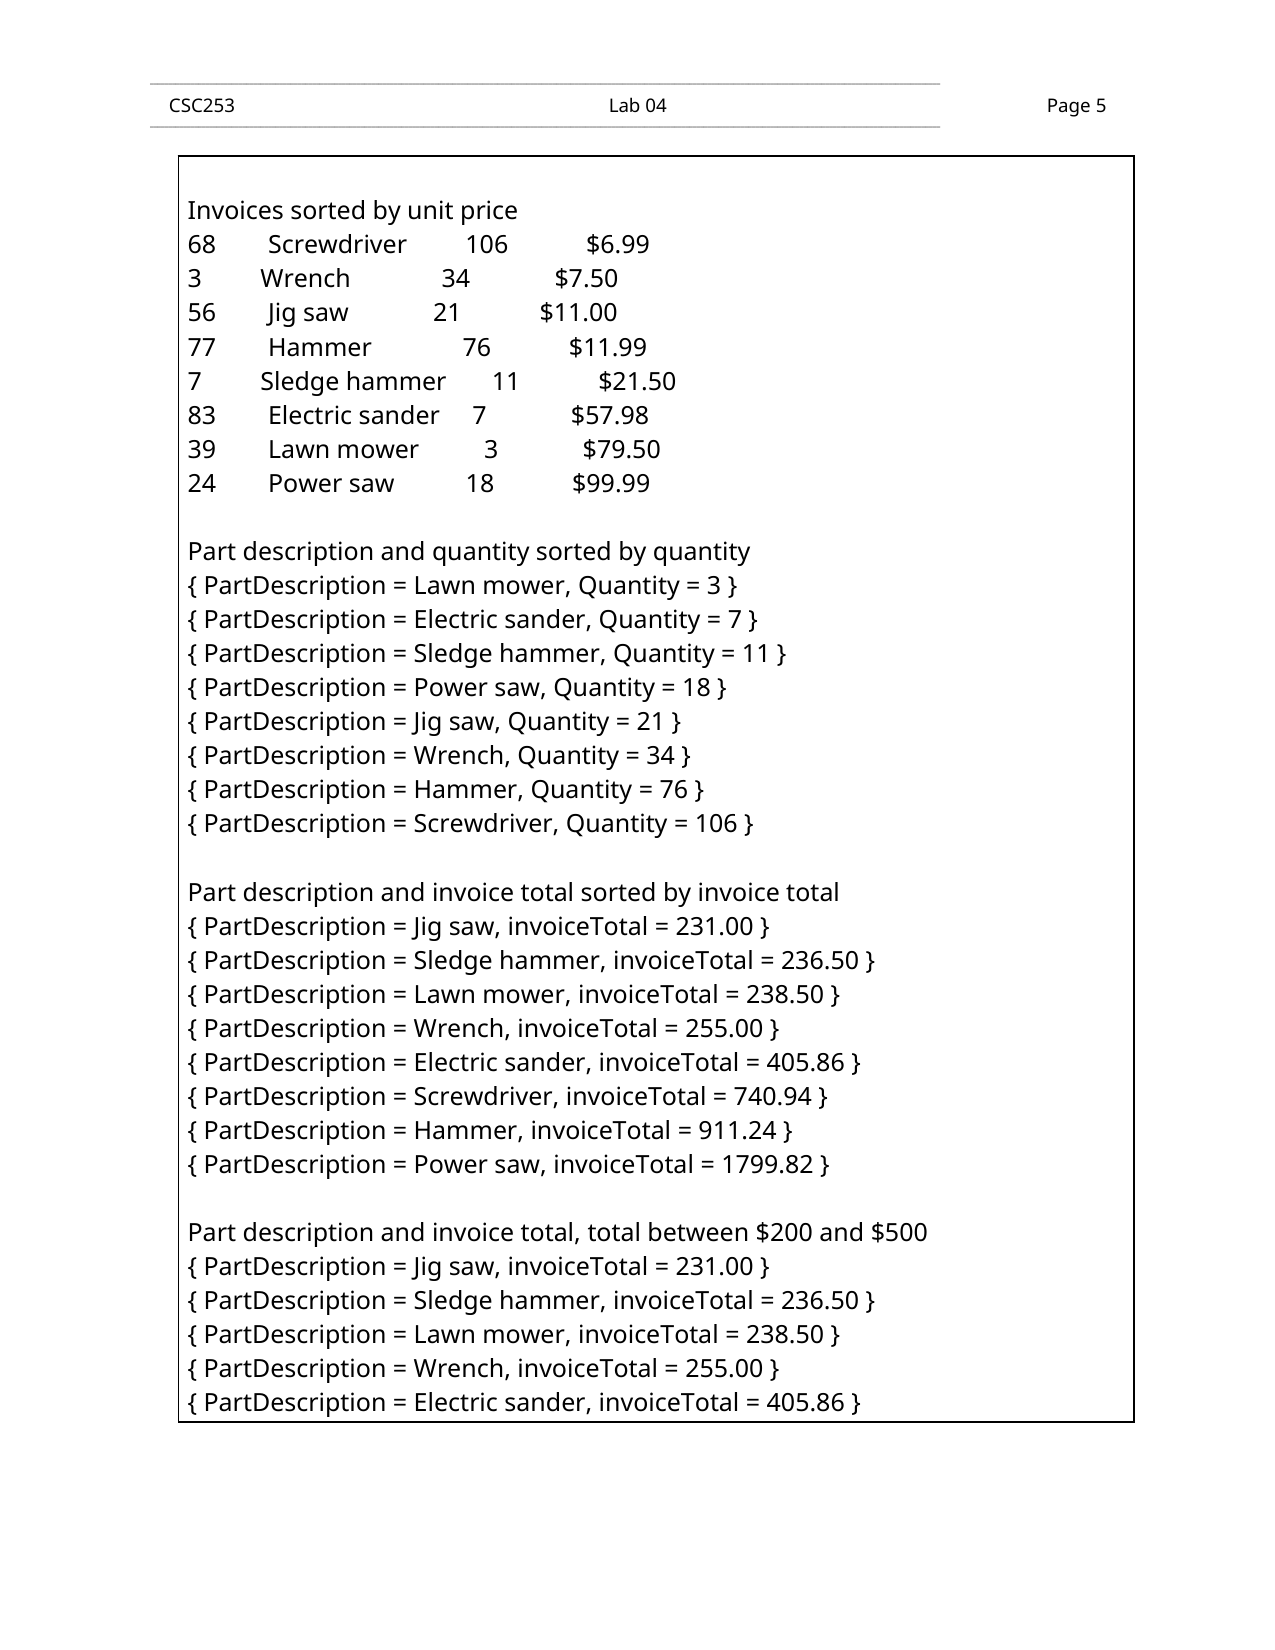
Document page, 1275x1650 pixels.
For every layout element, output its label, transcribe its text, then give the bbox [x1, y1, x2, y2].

text 7 Sledge hammer 11 $21.50 [179, 359, 1133, 394]
text Invoices sorted by unit price [179, 189, 1133, 223]
text { PartDescription = Screwdriver, Quantity = 106 } [179, 802, 1133, 840]
text { PartDescription = Hammer, Quantity = 76 } [179, 768, 1133, 802]
text { PartDescription = Sledge hammer, invoiceTotal = 236.50 } [179, 1279, 1133, 1313]
text { PartDescription = Wrench, Quantity = 34 } [179, 734, 1133, 768]
text 39 Lawn mower 3 $79.50 [179, 428, 1133, 462]
text { PartDescription = Lawn mower, invoiceTotal = 238.50 } [179, 973, 1133, 1007]
text { PartDescription = Electric sander, Quantity = 7 } [179, 598, 1133, 632]
text { PartDescription = Jig saw, invoiceTotal = 231.00 } [179, 904, 1133, 939]
text 83 Electric sander 7 $57.98 [179, 394, 1133, 428]
text { PartDescription = Power saw, Quantity = 18 } [179, 666, 1133, 700]
text { PartDescription = Screwdriver, invoiceTotal = 740.94 } [179, 1075, 1133, 1109]
text { PartDescription = Electric sander, invoiceTotal = 405.86 } [179, 1381, 1133, 1421]
text { PartDescription = Power saw, invoiceTotal = 1799.82 } [179, 1143, 1133, 1181]
text 68 Screwdriver 106 $6.99 [179, 223, 1133, 257]
text 77 Hammer 76 $11.99 [179, 326, 1133, 359]
text { PartDescription = Jig saw, invoiceTotal = 231.00 } [179, 1245, 1133, 1279]
text 56 Jig saw 21 $11.00 [179, 291, 1133, 326]
text Part description and invoice total sorted by invoice total [179, 871, 1133, 904]
text { PartDescription = Sledge hammer, Quantity = 11 } [179, 632, 1133, 666]
text Part description and quantity sorted by quantity [179, 530, 1133, 564]
text { PartDescription = Lawn mower, invoiceTotal = 238.50 } [179, 1313, 1133, 1347]
text Part description and invoice total, total between $200 and $500 [179, 1211, 1133, 1245]
text { PartDescription = Wrench, invoiceTotal = 255.00 } [179, 1007, 1133, 1041]
text { PartDescription = Electric sander, invoiceTotal = 405.86 } [179, 1041, 1133, 1075]
text 3 Wrench 34 $7.50 [179, 257, 1133, 291]
text 24 Power saw 18 $99.99 [179, 462, 1133, 499]
text { PartDescription = Lawn mower, Quantity = 3 } [179, 564, 1133, 598]
text { PartDescription = Hammer, invoiceTotal = 911.24 } [179, 1109, 1133, 1143]
text { PartDescription = Wrench, invoiceTotal = 255.00 } [179, 1347, 1133, 1381]
text { PartDescription = Sledge hammer, invoiceTotal = 236.50 } [179, 939, 1133, 973]
text { PartDescription = Jig saw, Quantity = 21 } [179, 700, 1133, 734]
